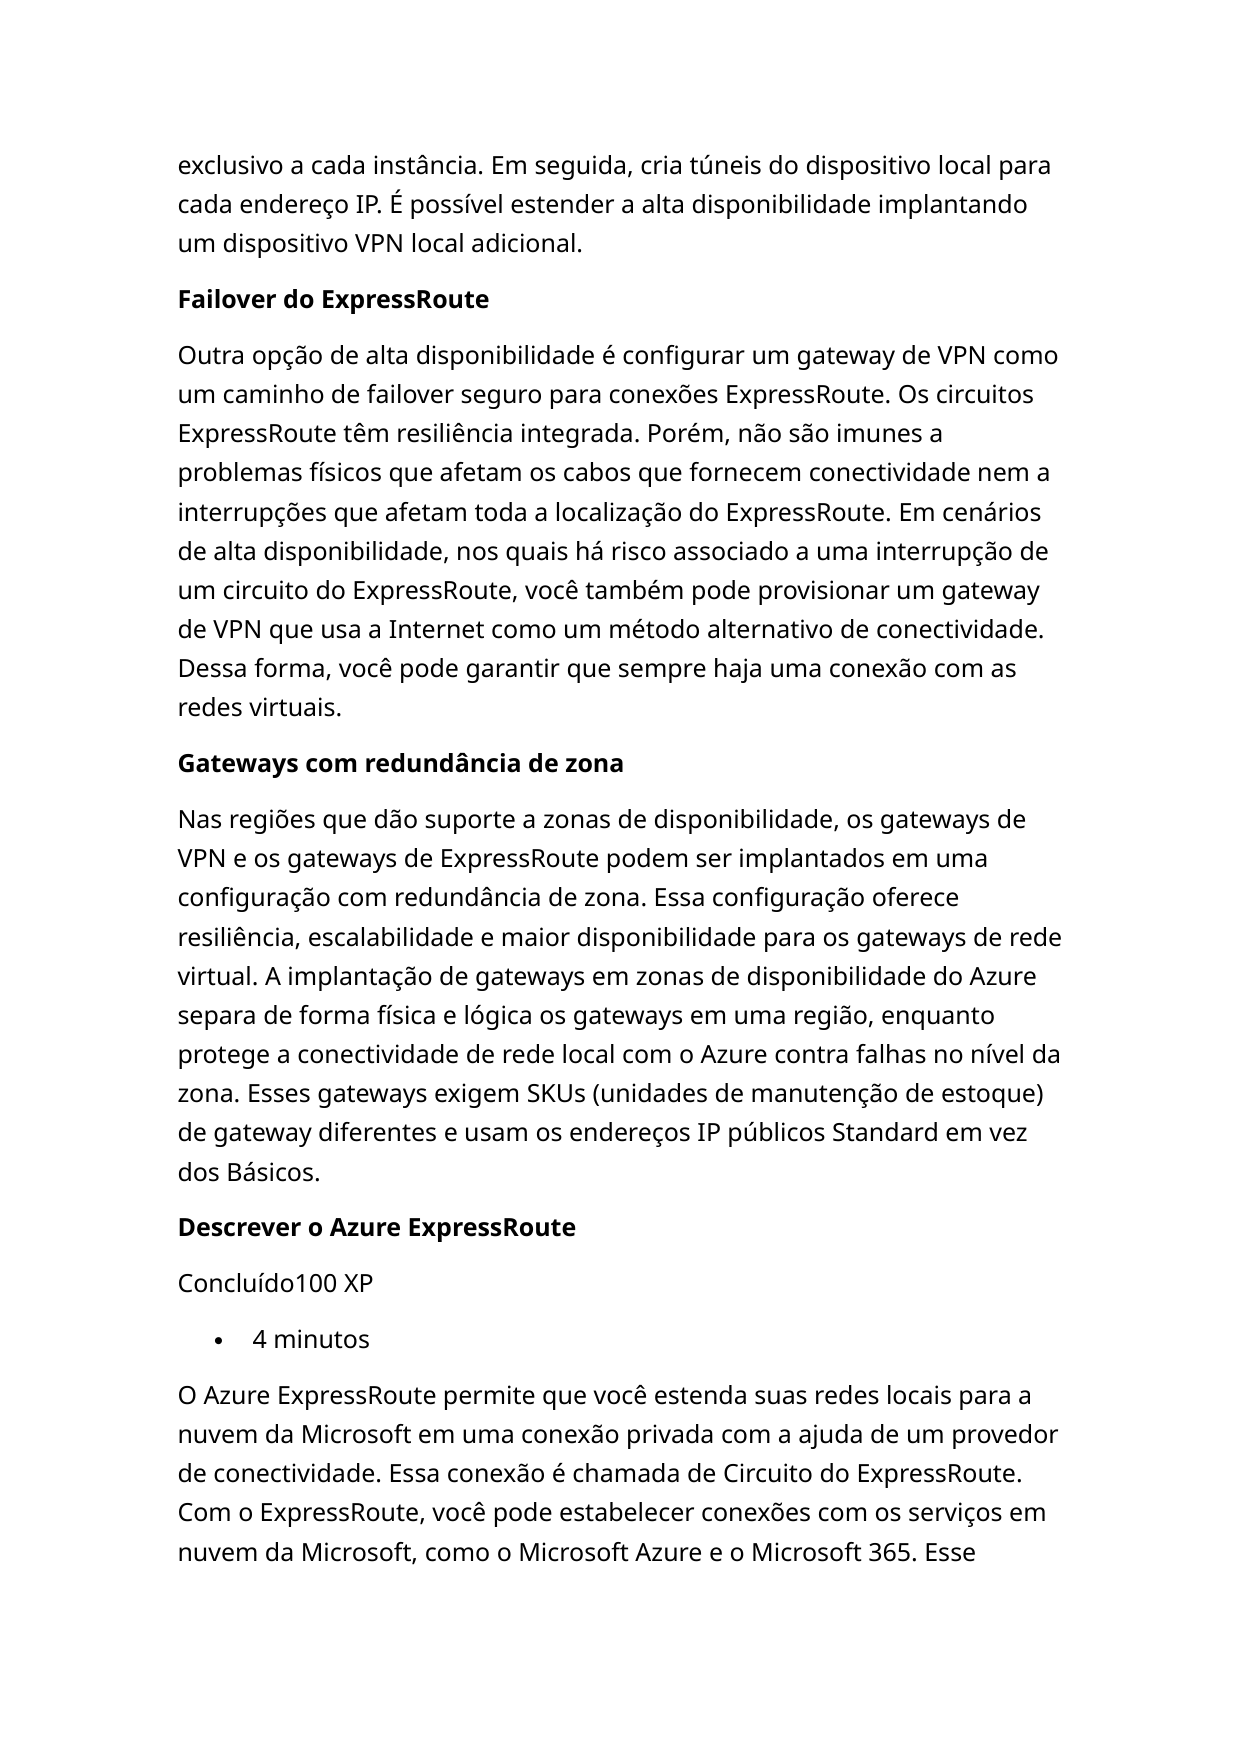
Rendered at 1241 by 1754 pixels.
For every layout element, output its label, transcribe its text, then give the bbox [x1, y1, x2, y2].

text Outra opção de alta disponibilidade é configurar um gateway de VPN como um caminho de failover seguro para conexões ExpressRoute. Os circuitos ExpressRoute têm resiliência integrada. Porém, não são imunes a problemas físicos que afetam os cabos que fornecem conectividade nem a interrupções que afetam toda a localização do ExpressRoute. Em cenários de alta disponibilidade, nos quais há risco associado a uma interrupção de um circuito do ExpressRoute, você também pode provisionar um gateway de VPN que usa a Internet como um método alternativo de conectividade. Dessa forma, você pode garantir que sempre haja uma conexão com as redes virtuais. [177, 338, 1063, 724]
list 4 minutos [215, 1322, 1063, 1356]
text Concluído100 XP [177, 1266, 1063, 1300]
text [177, 1378, 1063, 1568]
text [177, 148, 1063, 260]
text Failover do ExpressRoute [177, 282, 1063, 316]
text Descrever o Azure ExpressRoute [177, 1210, 1063, 1244]
text Nas regiões que dão suporte a zonas de disponibilidade, os gateways de VPN e os gateways de ExpressRoute podem ser implantados em uma configuração com redundância de zona. Essa configuração oferece resiliência, escalabilidade e maior disponibilidade para os gateways de rede virtual. A implantação de gateways em zonas de disponibilidade do Azure separa de forma física e lógica os gateways em uma região, enquanto protege a conectividade de rede local com o Azure contra falhas no nível da zona. Esses gateways exigem SKUs (unidades de manutenção de estoque) de gateway diferentes e usam os endereços IP públicos Standard em vez dos Básicos. [177, 802, 1063, 1188]
text Gateways com redundância de zona [177, 746, 1063, 780]
